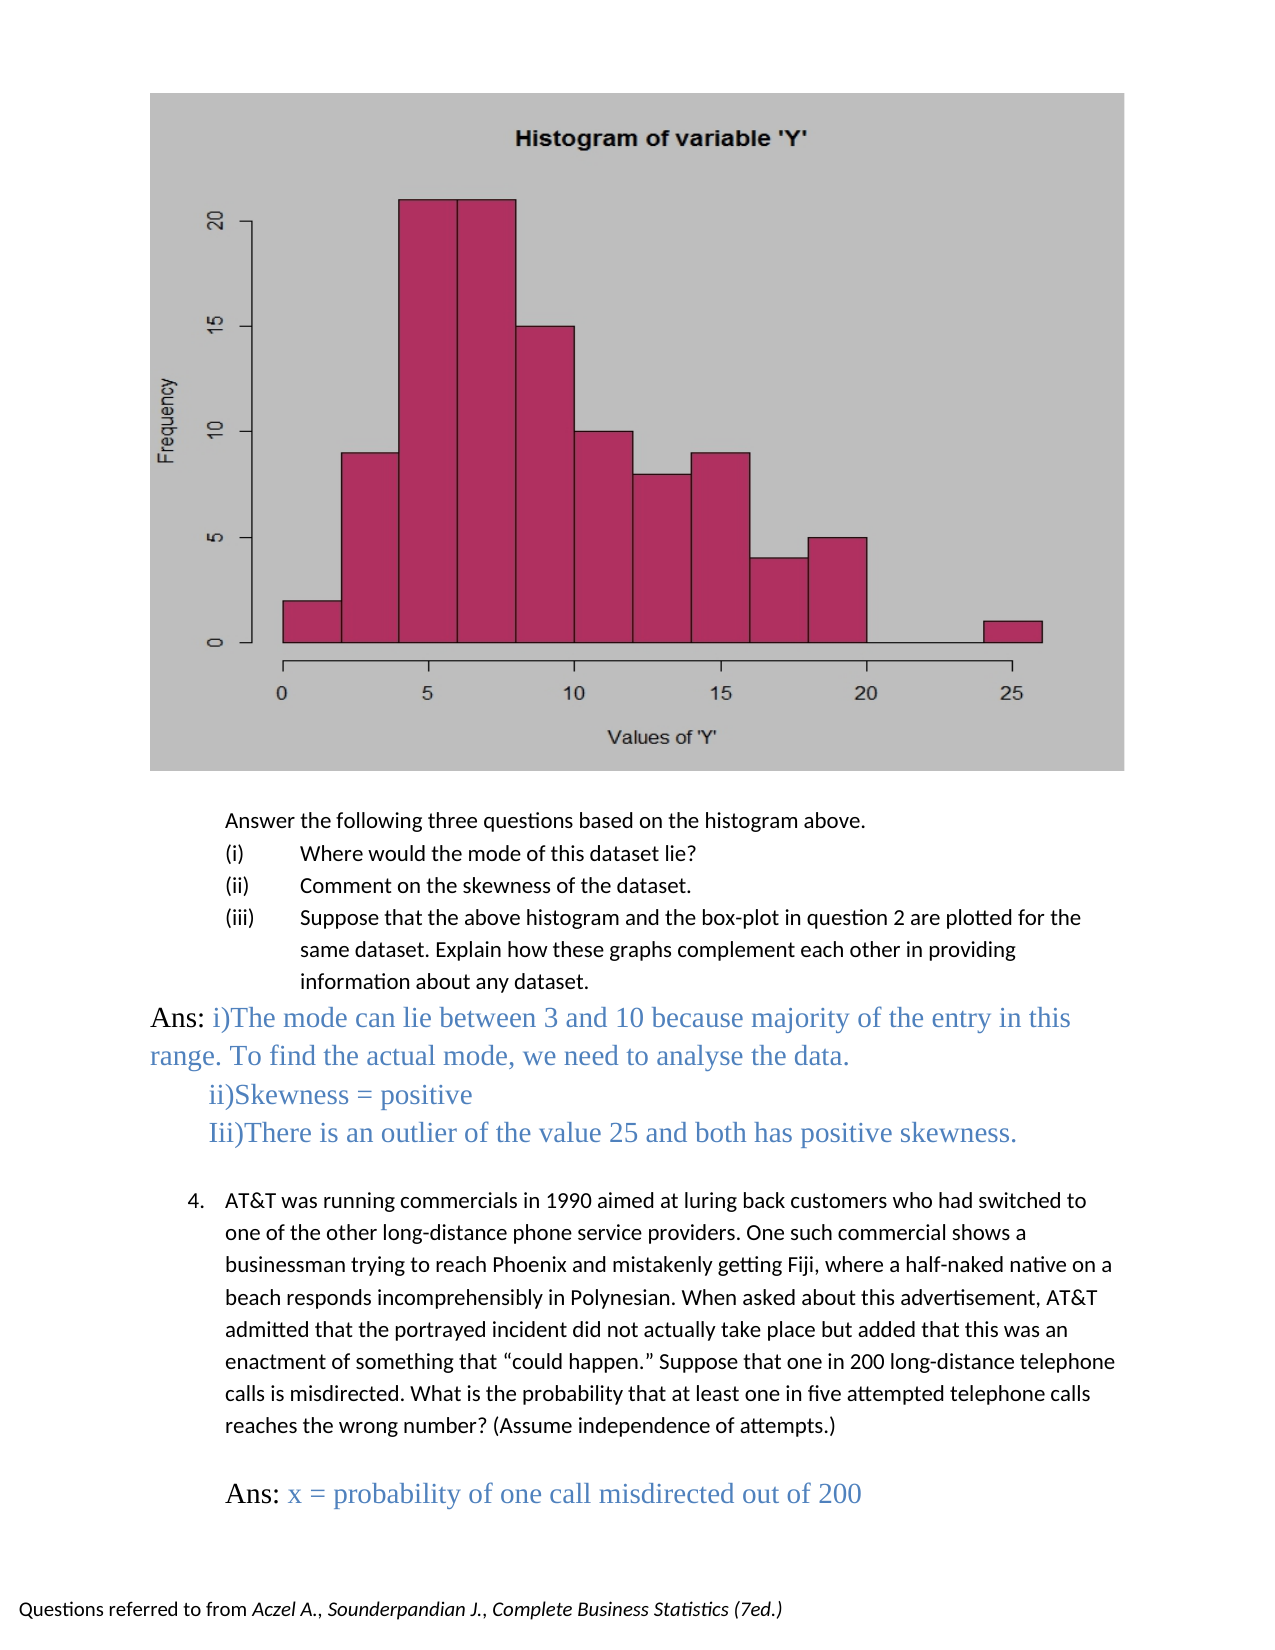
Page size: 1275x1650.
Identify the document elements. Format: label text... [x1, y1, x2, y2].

list Suppose that the above histogram and the box-plot in question 2 are plotted for the same dataset. Explain how these graphs complement each other in providing information about any dataset. [225, 903, 1125, 996]
picture [150, 93, 1125, 771]
text Iii)There is an outlier of the value 25 and both has positive skewness. [150, 1115, 1125, 1149]
list Ans: x = probability of one call misdirected out of 200 [225, 1476, 1125, 1509]
list Answer the following three questions based on the histogram above. [225, 807, 1125, 834]
list AT&T was running commercials in 1990 aimed at luring back customers who had switched to one of the other long-distance phone service providers. One such commercial shows a businessman trying to reach Phoenix and mistakenly getting Fiji, where a half-naked native on a beach responds incomprehensibly in Polynesian. When asked about this advertisement, AT&T admitted that the portrayed incident did not actually take place but added that this was an enactment of something that “could happen.” Suppose that one in 200 long-distance telephone calls is misdirected. What is the probability that at least one in five attempted telephone calls reaches the wrong number? (Assume independence of attempts.) [187, 1186, 1125, 1439]
text ii)Skewness = positive [150, 1077, 1125, 1110]
text Ans: i)The mode can lie between 3 and 10 because majority of the entry in this range. To find the actual mode, we need to analyse the data. [150, 1000, 1125, 1072]
list Where would the mode of this dataset lie? [225, 839, 1125, 867]
list Comment on the skewness of the dataset. [225, 871, 1125, 899]
